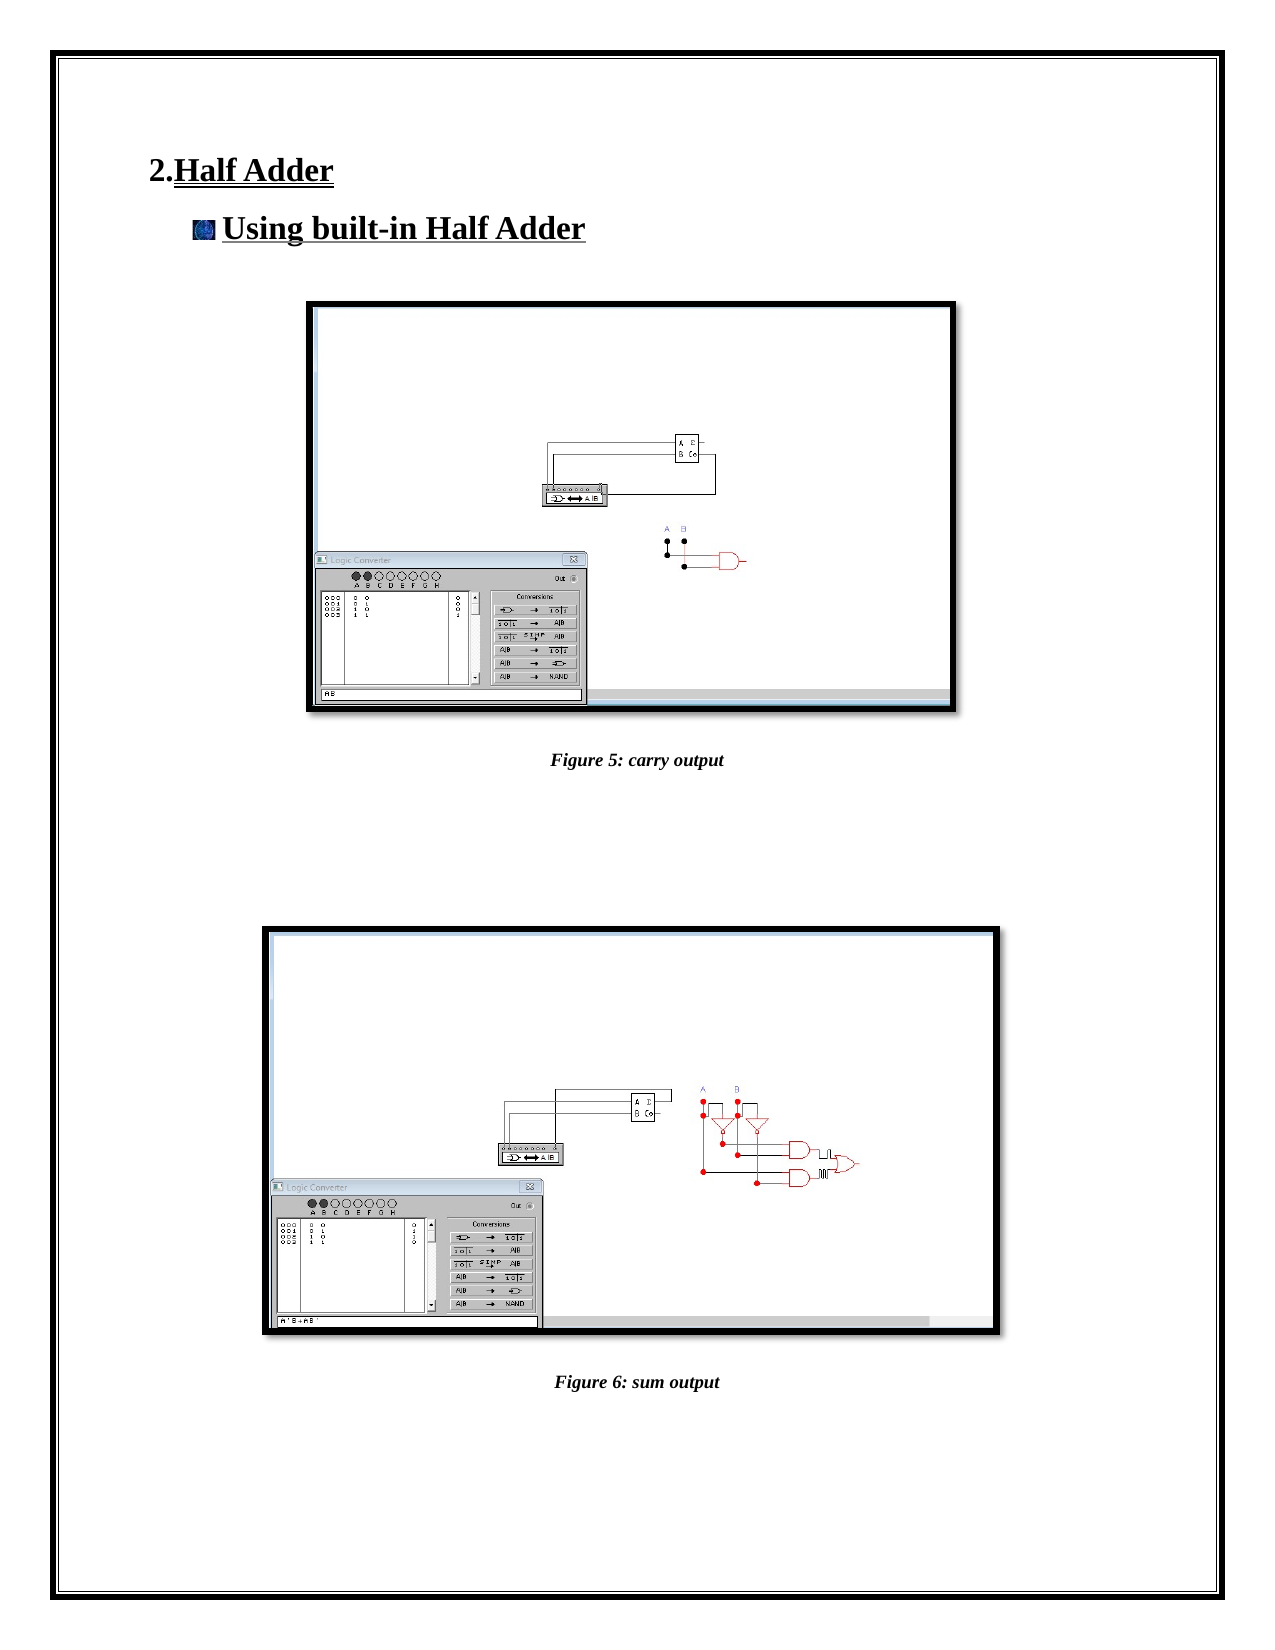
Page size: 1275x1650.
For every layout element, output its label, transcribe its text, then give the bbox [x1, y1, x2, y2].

picture [258, 921, 1013, 1347]
text 2.Half Adder [148, 150, 1130, 188]
picture [301, 296, 969, 725]
subtitle Using built-in Half Adder [150, 208, 628, 246]
picture [192, 220, 216, 240]
